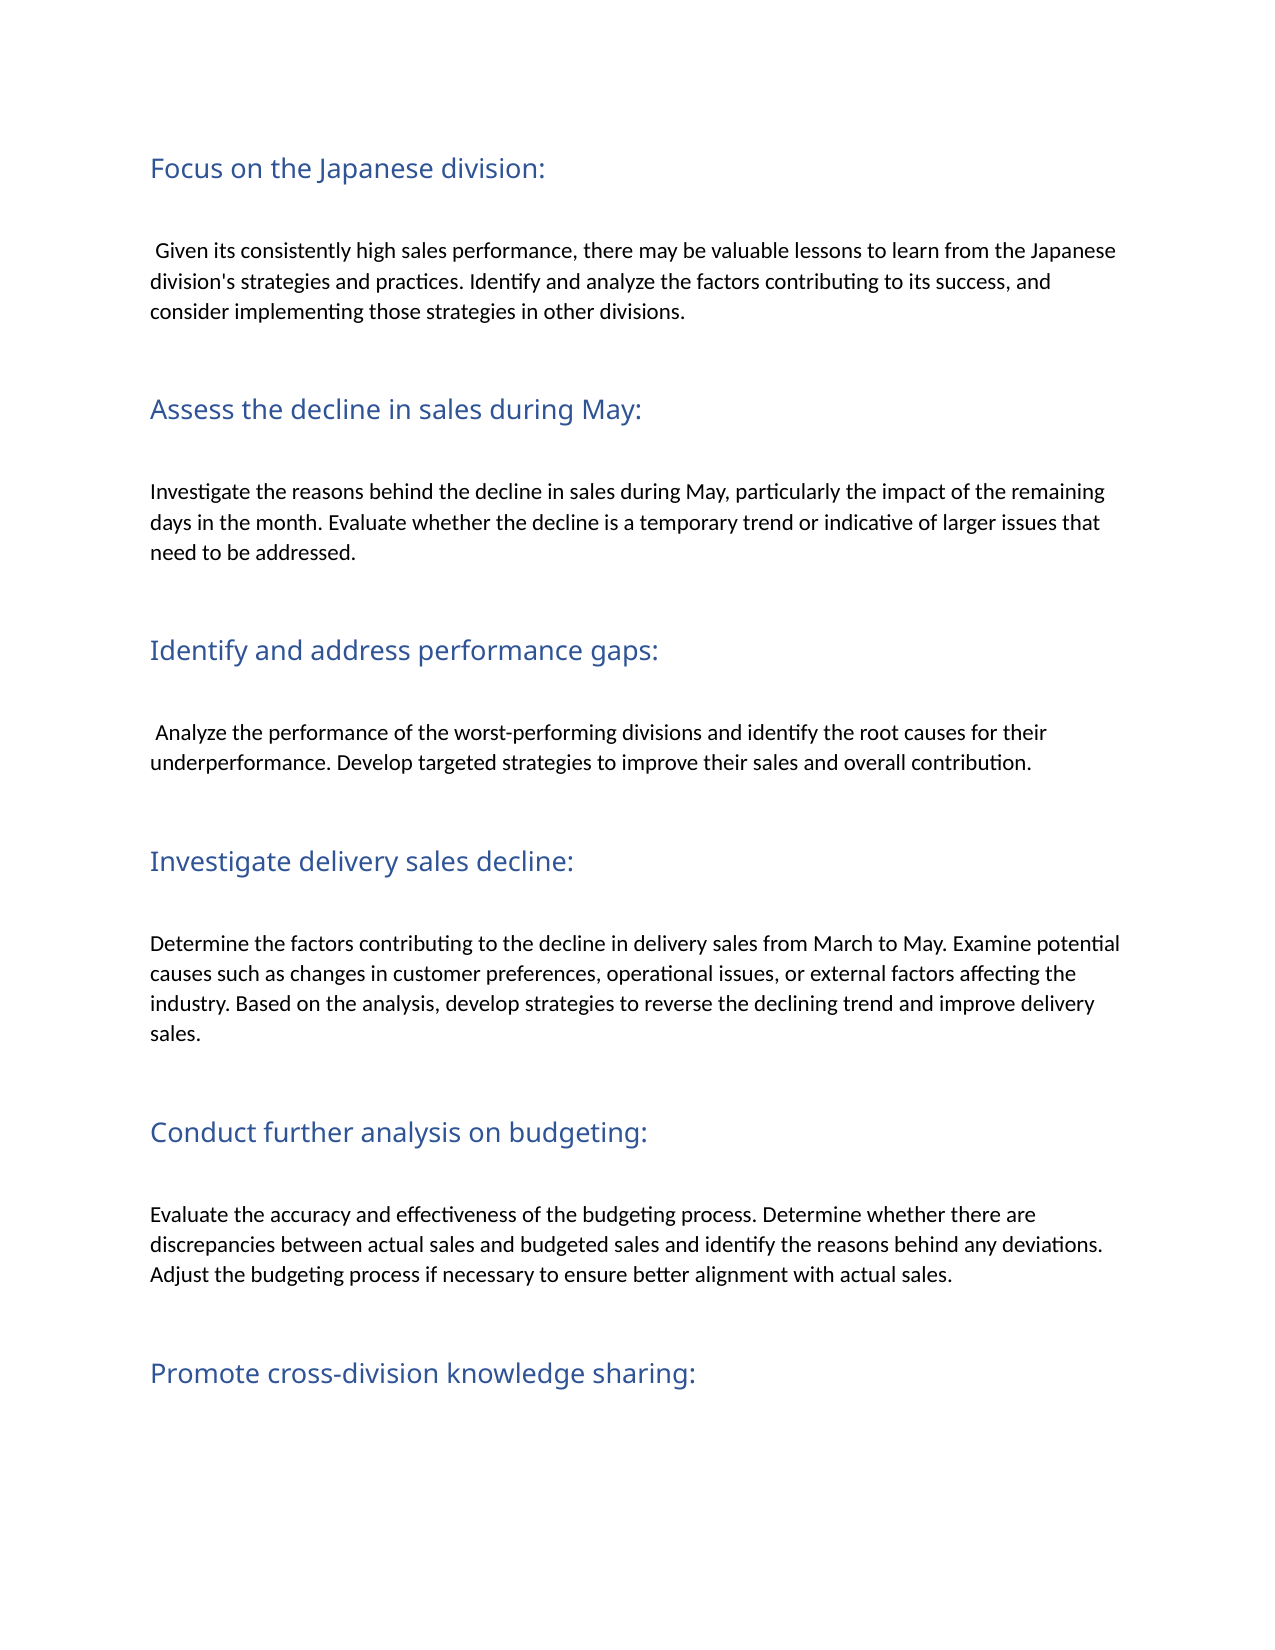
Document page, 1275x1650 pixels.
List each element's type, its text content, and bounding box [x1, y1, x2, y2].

text Analyze the performance of the worst-performing divisions and identify the root causes for their underperformance. Develop targeted strategies to improve their sales and overall contribution. [150, 718, 1125, 777]
subtitle Identify and address performance gaps: [150, 632, 1125, 668]
text Given its consistently high sales performance, there may be valuable lessons to learn from the Japanese division's strategies and practices. Identify and analyze the factors contributing to its success, and consider implementing those strategies in other divisions. [150, 237, 1125, 325]
subtitle Focus on the Japanese division: [150, 150, 1125, 187]
subtitle Promote cross-division knowledge sharing: [150, 1354, 1125, 1391]
subtitle Investigate delivery sales decline: [150, 842, 1125, 879]
text Investigate the reasons behind the decline in sales during May, particularly the impact of the remaining days in the month. Evaluate whether the decline is a temporary trend or indicative of larger issues that need to be addressed. [150, 477, 1125, 566]
subtitle Conduct further analysis on budgeting: [150, 1113, 1125, 1150]
subtitle Assess the decline in sales during May: [150, 391, 1125, 428]
text Determine the factors contributing to the decline in delivery sales from March to May. Examine potential causes such as changes in customer preferences, operational issues, or external factors affecting the industry. Based on the analysis, develop strategies to reverse the declining trend and improve delivery sales. [150, 929, 1125, 1048]
text Evaluate the accuracy and effectiveness of the budgeting process. Determine whether there are discrepancies between actual sales and budgeted sales and identify the reasons behind any deviations. Adjust the budgeting process if necessary to ensure better alignment with actual sales. [150, 1200, 1125, 1288]
